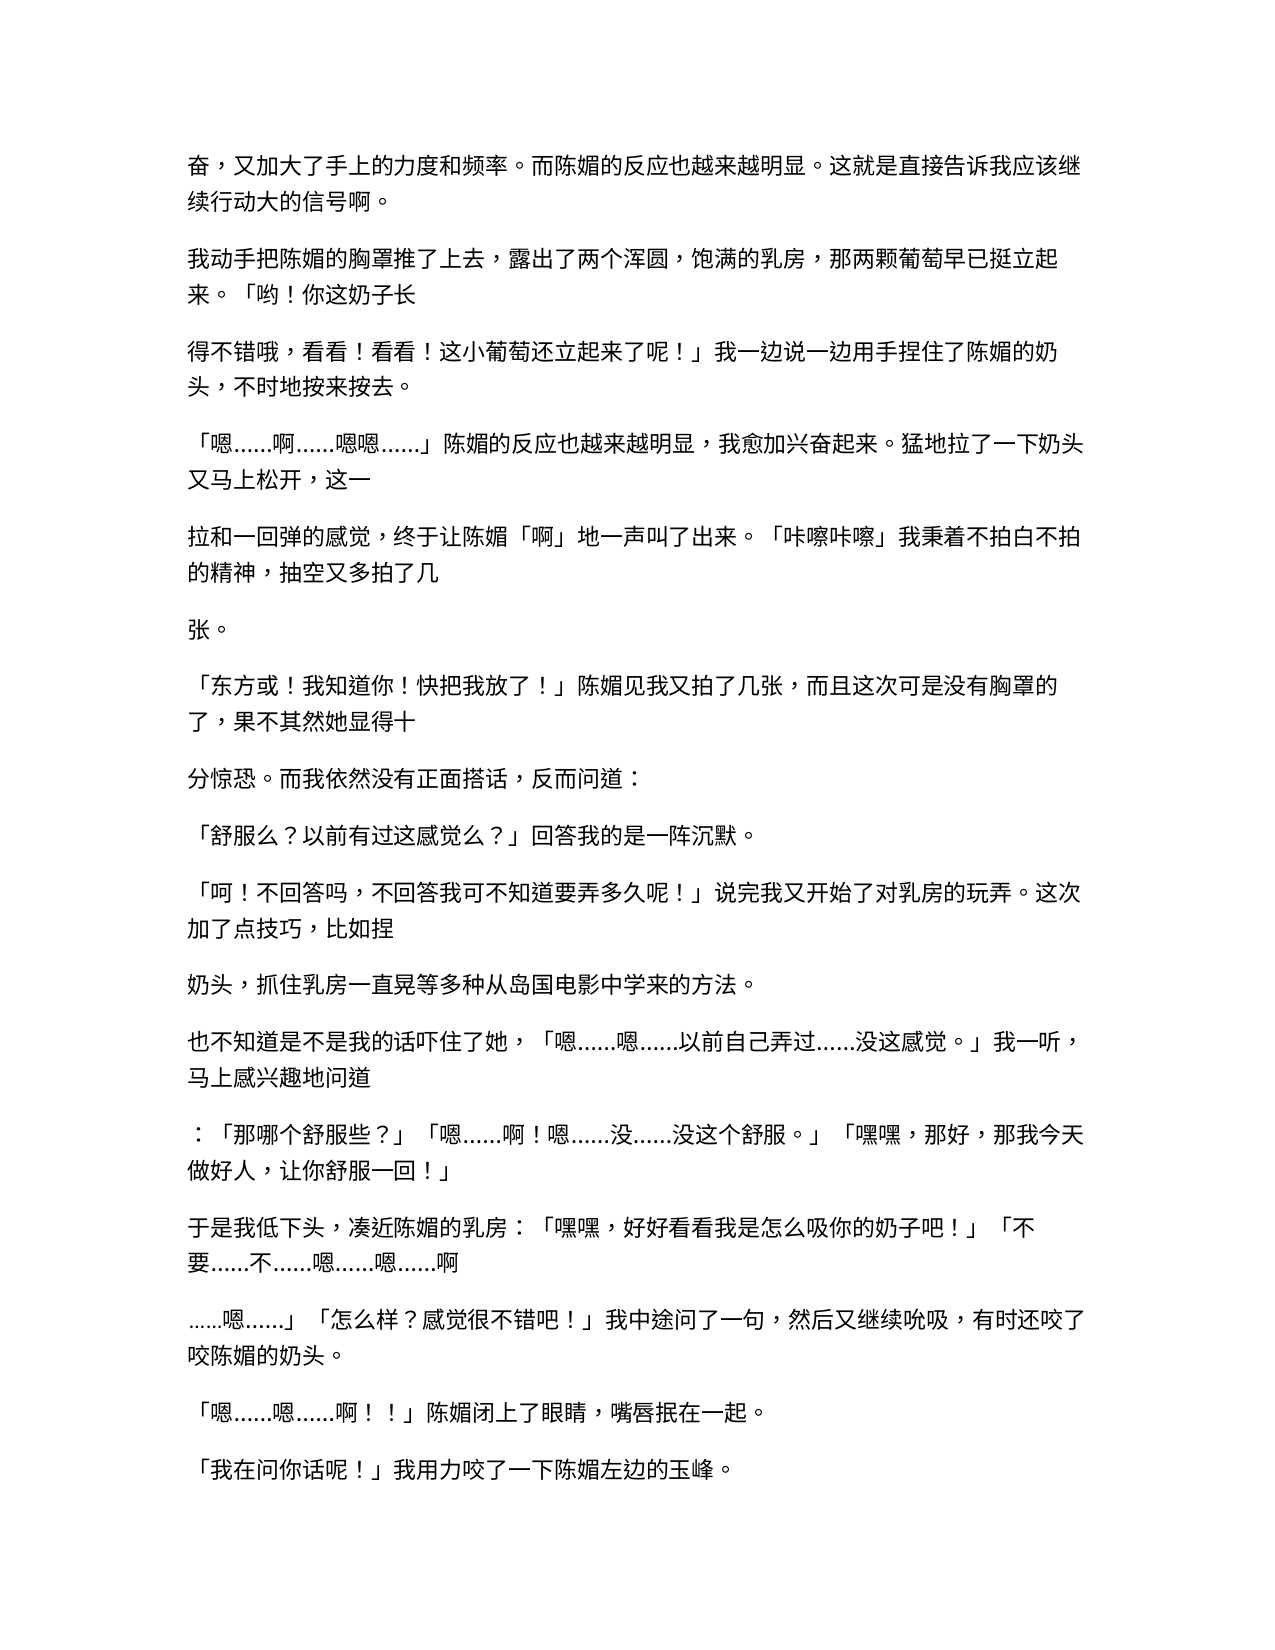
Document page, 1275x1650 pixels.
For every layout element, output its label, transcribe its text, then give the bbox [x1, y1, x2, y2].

text 我动手把陈媚的胸罩推了上去，露出了两个浑圆，饱满的乳房，那两颗葡萄早已挺立起来。「哟！你这奶子长 [187, 243, 1087, 310]
text 奶头，抓住乳房一直晃等多种从岛国电影中学来的方法。 [187, 969, 1087, 1001]
text 也不知道是不是我的话吓住了她，「嗯……嗯……以前自己弄过……没这感觉。」我一听，马上感兴趣地问道 [187, 1026, 1087, 1093]
text 得不错哦，看看！看看！这小葡萄还立起来了呢！」我一边说一边用手捏住了陈媚的奶头，不时地按来按去。 [187, 335, 1087, 403]
text 「嗯……嗯……啊！！」陈媚闭上了眼睛，嘴唇抿在一起。 [187, 1397, 1087, 1428]
text 分惊恐。而我依然没有正面搭话，反而问道： [187, 763, 1087, 794]
text 「东方或！我知道你！快把我放了！」陈媚见我又拍了几张，而且这次可是没有胸罩的了，果不其然她显得十 [187, 670, 1087, 737]
text 拉和一回弹的感觉，终于让陈媚「啊」地一声叫了出来。「咔嚓咔嚓」我秉着不拍白不拍的精神，抽空又多拍了几 [187, 521, 1087, 588]
text 「呵！不回答吗，不回答我可不知道要弄多久呢！」说完我又开始了对乳房的玩弄。这次加了点技巧，比如捏 [187, 877, 1087, 944]
text 「舒服么？以前有过这感觉么？」回答我的是一阵沉默。 [187, 820, 1087, 851]
text ……嗯……」「怎么样？感觉很不错吧！」我中途问了一句，然后又继续吮吸，有时还咬了咬陈媚的奶头。 [187, 1304, 1087, 1371]
text 「我在问你话呢！」我用力咬了一下陈媚左边的玉峰。 [187, 1454, 1087, 1485]
text 奋，又加大了手上的力度和频率。而陈媚的反应也越来越明显。这就是直接告诉我应该继续行动大的信号啊。 [187, 150, 1087, 217]
text ：「那哪个舒服些？」「嗯……啊！嗯……没……没这个舒服。」「嘿嘿，那好，那我今天做好人，让你舒服一回！」 [187, 1119, 1087, 1186]
text 「嗯……啊……嗯嗯……」陈媚的反应也越来越明显，我愈加兴奋起来。猛地拉了一下奶头又马上松开，这一 [187, 428, 1087, 495]
text 张。 [187, 613, 1087, 645]
text 于是我低下头，凑近陈媚的乳房：「嘿嘿，好好看看我是怎么吸你的奶子吧！」「不要……不……嗯……嗯……啊 [187, 1211, 1087, 1279]
